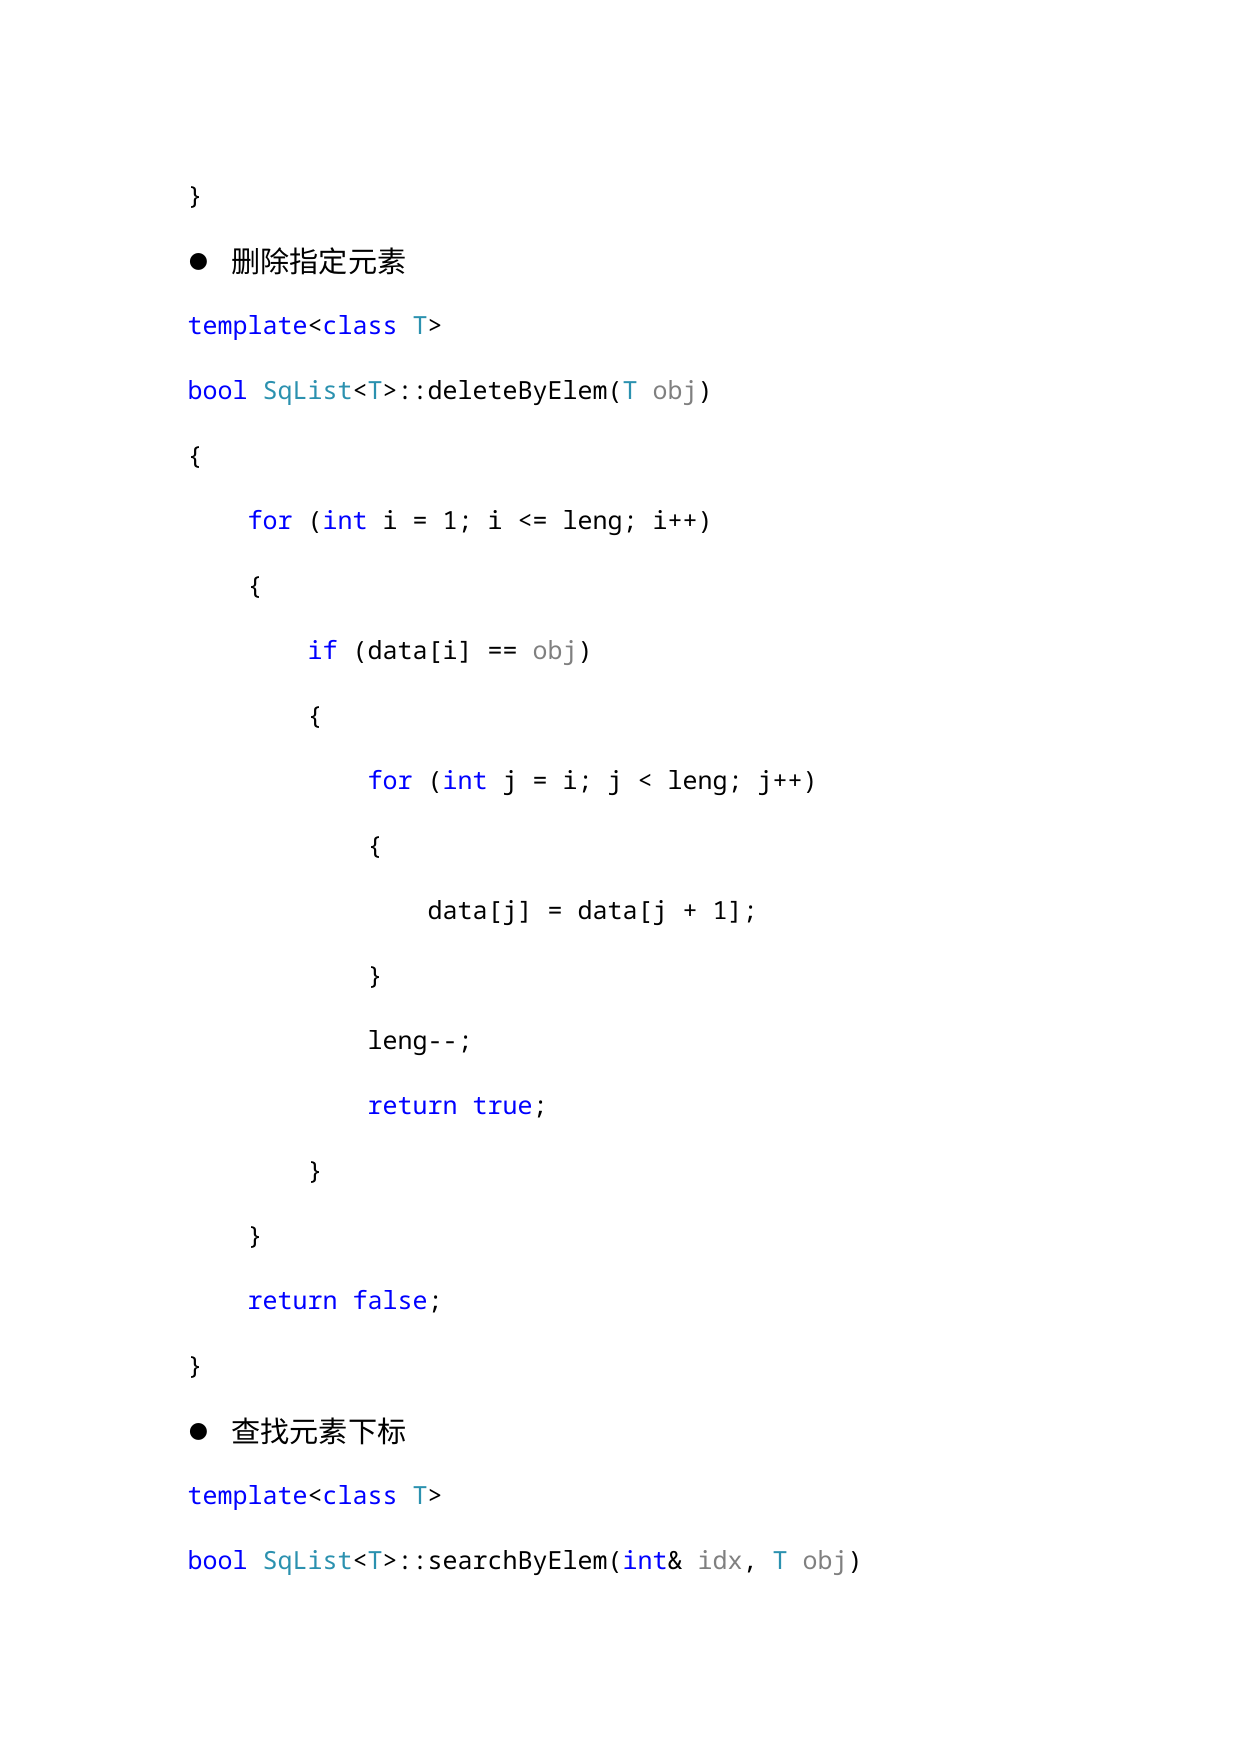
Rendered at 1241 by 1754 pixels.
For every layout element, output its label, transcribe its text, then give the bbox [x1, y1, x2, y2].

text return true; [187, 1072, 1053, 1137]
text bool SqList<T>::deleteByElem(T obj) [187, 357, 1053, 422]
text { [187, 552, 1053, 617]
text for (int j = i; j < leng; j++) [187, 747, 1053, 812]
text } [187, 1137, 1053, 1202]
text data[j] = data[j + 1]; [187, 877, 1053, 942]
list 查找元素下标 [187, 1397, 1053, 1462]
list } [187, 1332, 1053, 1397]
text template<class T> [187, 1462, 1053, 1527]
text if (data[i] == obj) [187, 617, 1053, 682]
text { [187, 812, 1053, 877]
text } [187, 942, 1053, 1007]
text { [187, 682, 1053, 747]
text leng--; [187, 1007, 1053, 1072]
text bool SqList<T>::searchByElem(int& idx, T obj) [187, 1527, 1053, 1592]
text { [187, 422, 1053, 487]
list 删除指定元素 [187, 227, 1053, 292]
text template<class T> [187, 292, 1053, 357]
text return false; [187, 1267, 1053, 1332]
text } [187, 1202, 1053, 1267]
list } [187, 162, 1053, 227]
text for (int i = 1; i <= leng; i++) [187, 487, 1053, 552]
